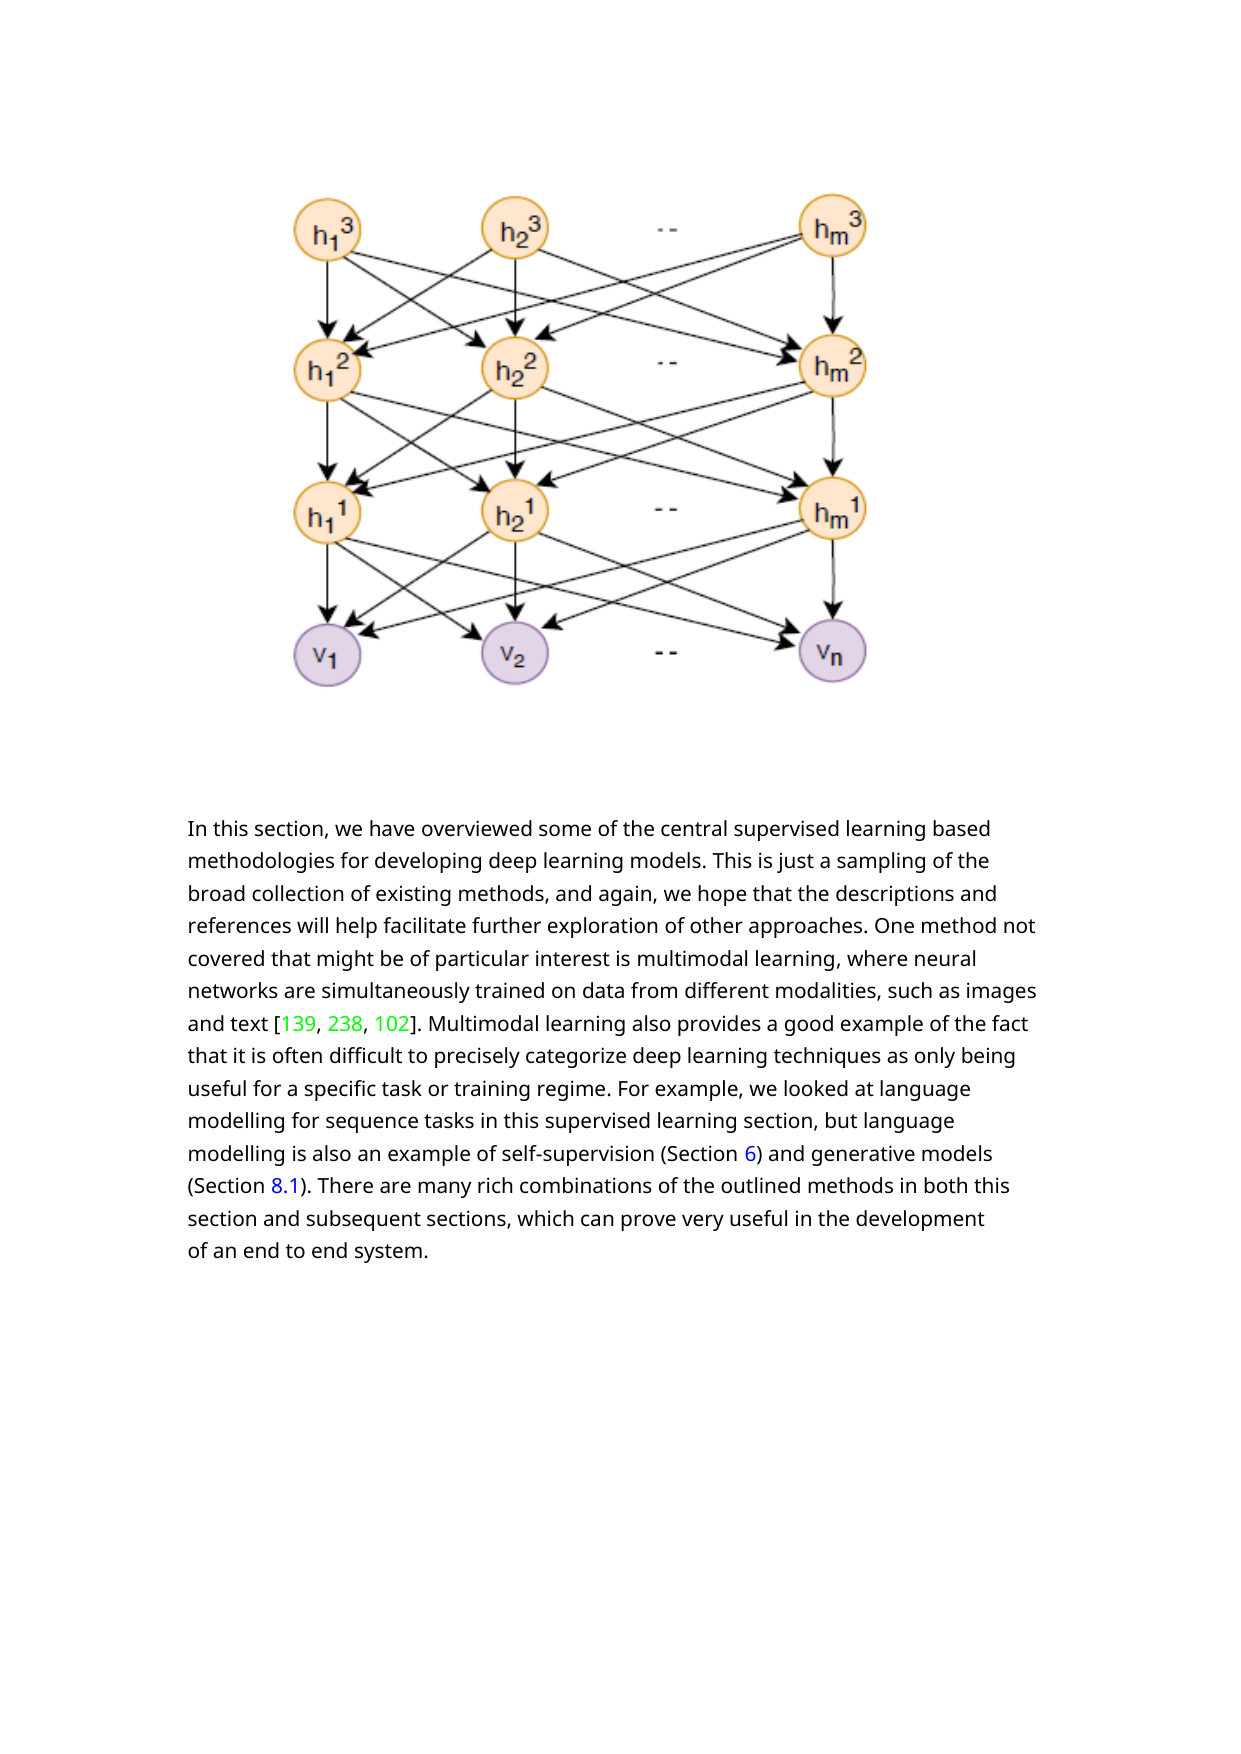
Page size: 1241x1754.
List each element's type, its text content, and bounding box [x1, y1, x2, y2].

text of an end to end system. [187, 1234, 1053, 1267]
text In this section, we have overviewed some of the central supervised learning based methodologies for developing deep learning models. This is just a sampling of the broad collection of existing methods, and again, we hope that the descriptions and references will help facilitate further exploration of other approaches. One method not covered that might be of particular interest is multimodal learning, where neural networks are simultaneously trained on data from different modalities, such as images and text [139, 238, 102]. Multimodal learning also provides a good example of the fact that it is often difficult to precisely categorize deep learning techniques as only being useful for a specific task or training regime. For example, we looked at language modelling for sequence tasks in this supervised learning section, but language modelling is also an example of self-supervision (Section 6) and generative models (Section 8.1). There are many rich combinations of the outlined methods in both this section and subsequent sections, which can prove very useful in the development [187, 812, 1053, 1234]
picture [187, 162, 1053, 695]
